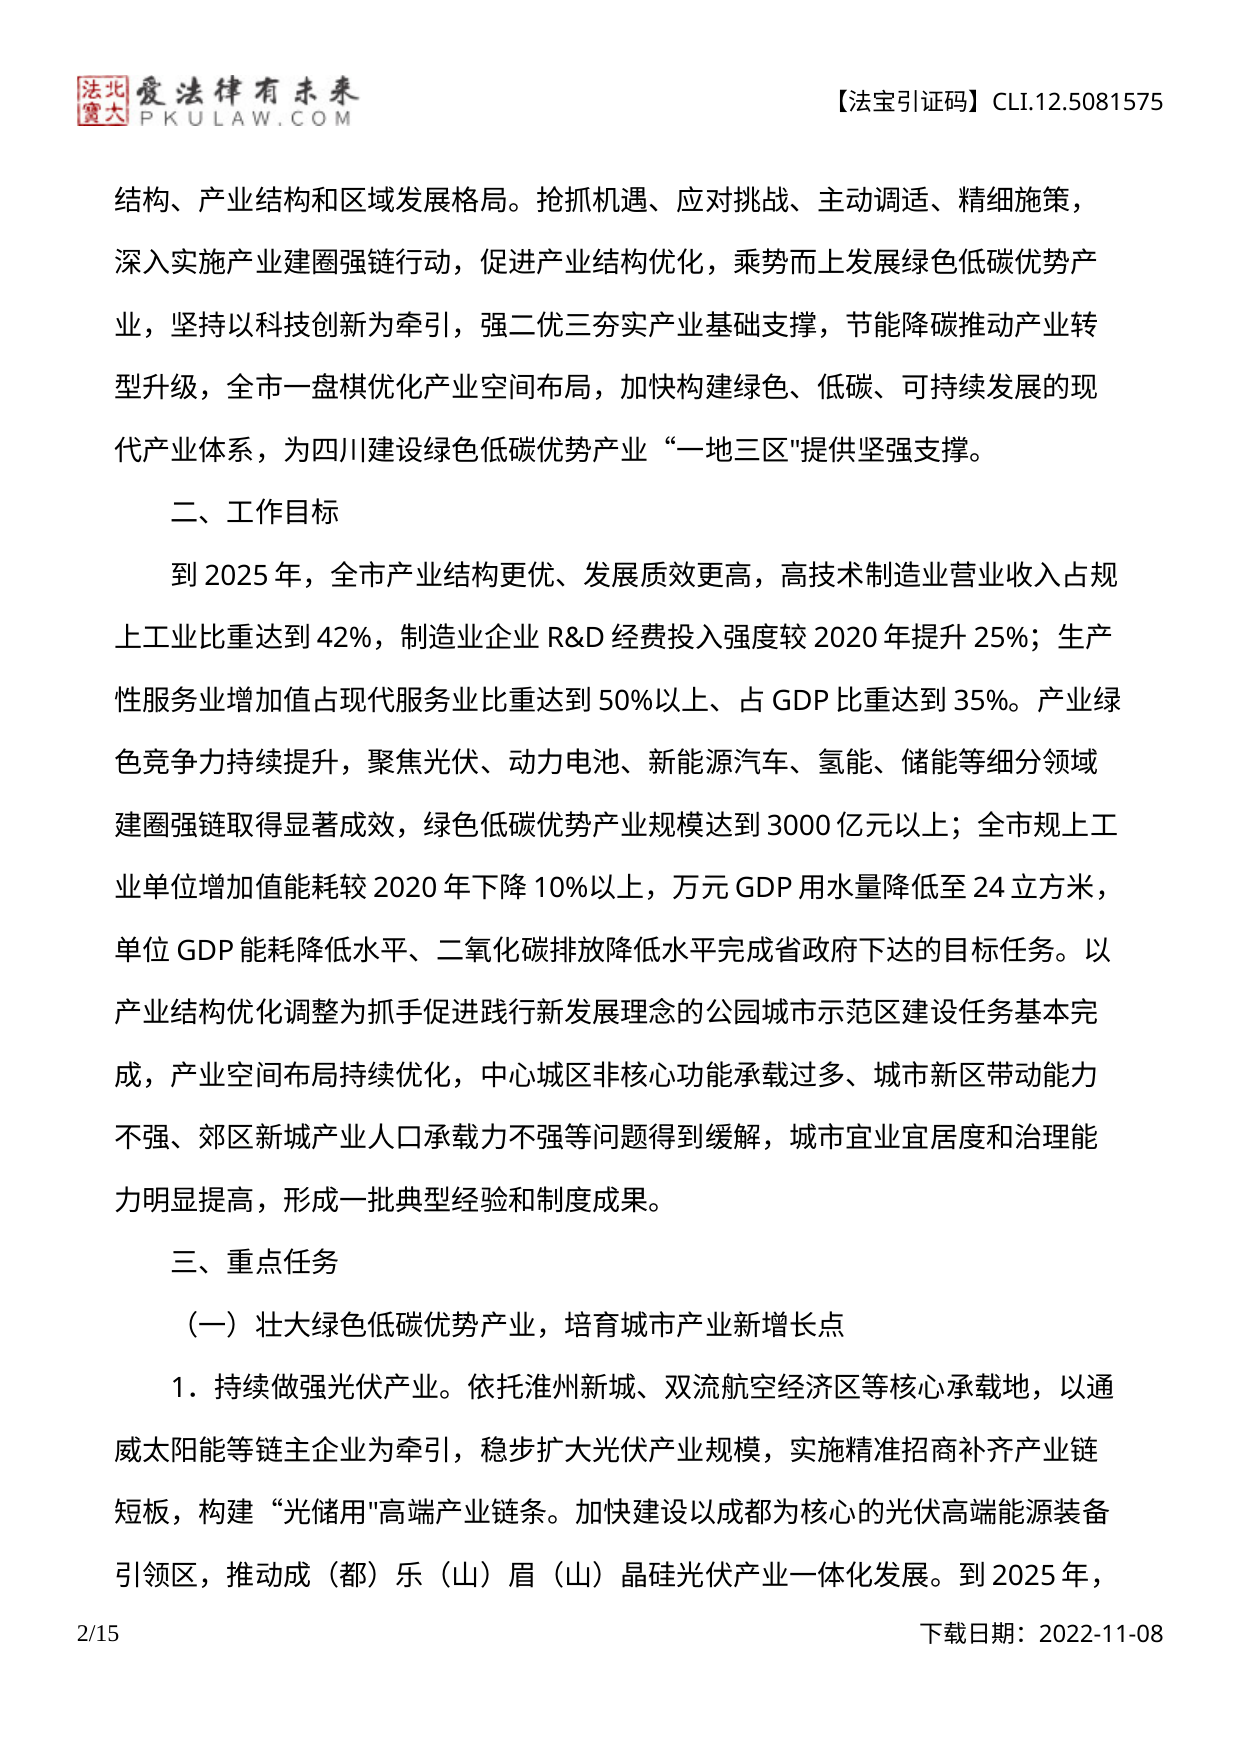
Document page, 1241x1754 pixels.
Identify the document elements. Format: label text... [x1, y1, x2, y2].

text 二、工作目标 [114, 468, 1126, 531]
text （一）壮大绿色低碳优势产业，培育城市产业新增长点 [114, 1281, 1126, 1343]
text 三、重点任务 [114, 1218, 1126, 1281]
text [114, 156, 1126, 468]
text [114, 1343, 1126, 1593]
text 到2025年，全市产业结构更优、发展质效更高，高技术制造业营业收入占规上工业比重达到42%，制造业企业R&D经费投入强度较2020年提升25%；生产性服务业增加值占现代服务业比重达到50%以上、占GDP比重达到35%。产业绿色竞争力持续提升，聚焦光伏、动力电池、新能源汽车、氢能、储能等细分领域建圈强链取得显著成效，绿色低碳优势产业规模达到3000亿元以上；全市规上工业单位增加值能耗较2020年下降10%以上，万元GDP用水量降低至24立方米，单位GDP能耗降低水平、二氧化碳排放降低水平完成省政府下达的目标任务。以产业结构优化调整为抓手促进践行新发展理念的公园城市示范区建设任务基本完成，产业空间布局持续优化，中心城区非核心功能承载过多、城市新区带动能力不强、郊区新城产业人口承载力不强等问题得到缓解，城市宜业宜居度和治理能力明显提高，形成一批典型经验和制度成果。 [114, 531, 1126, 1218]
picture [76, 75, 361, 126]
